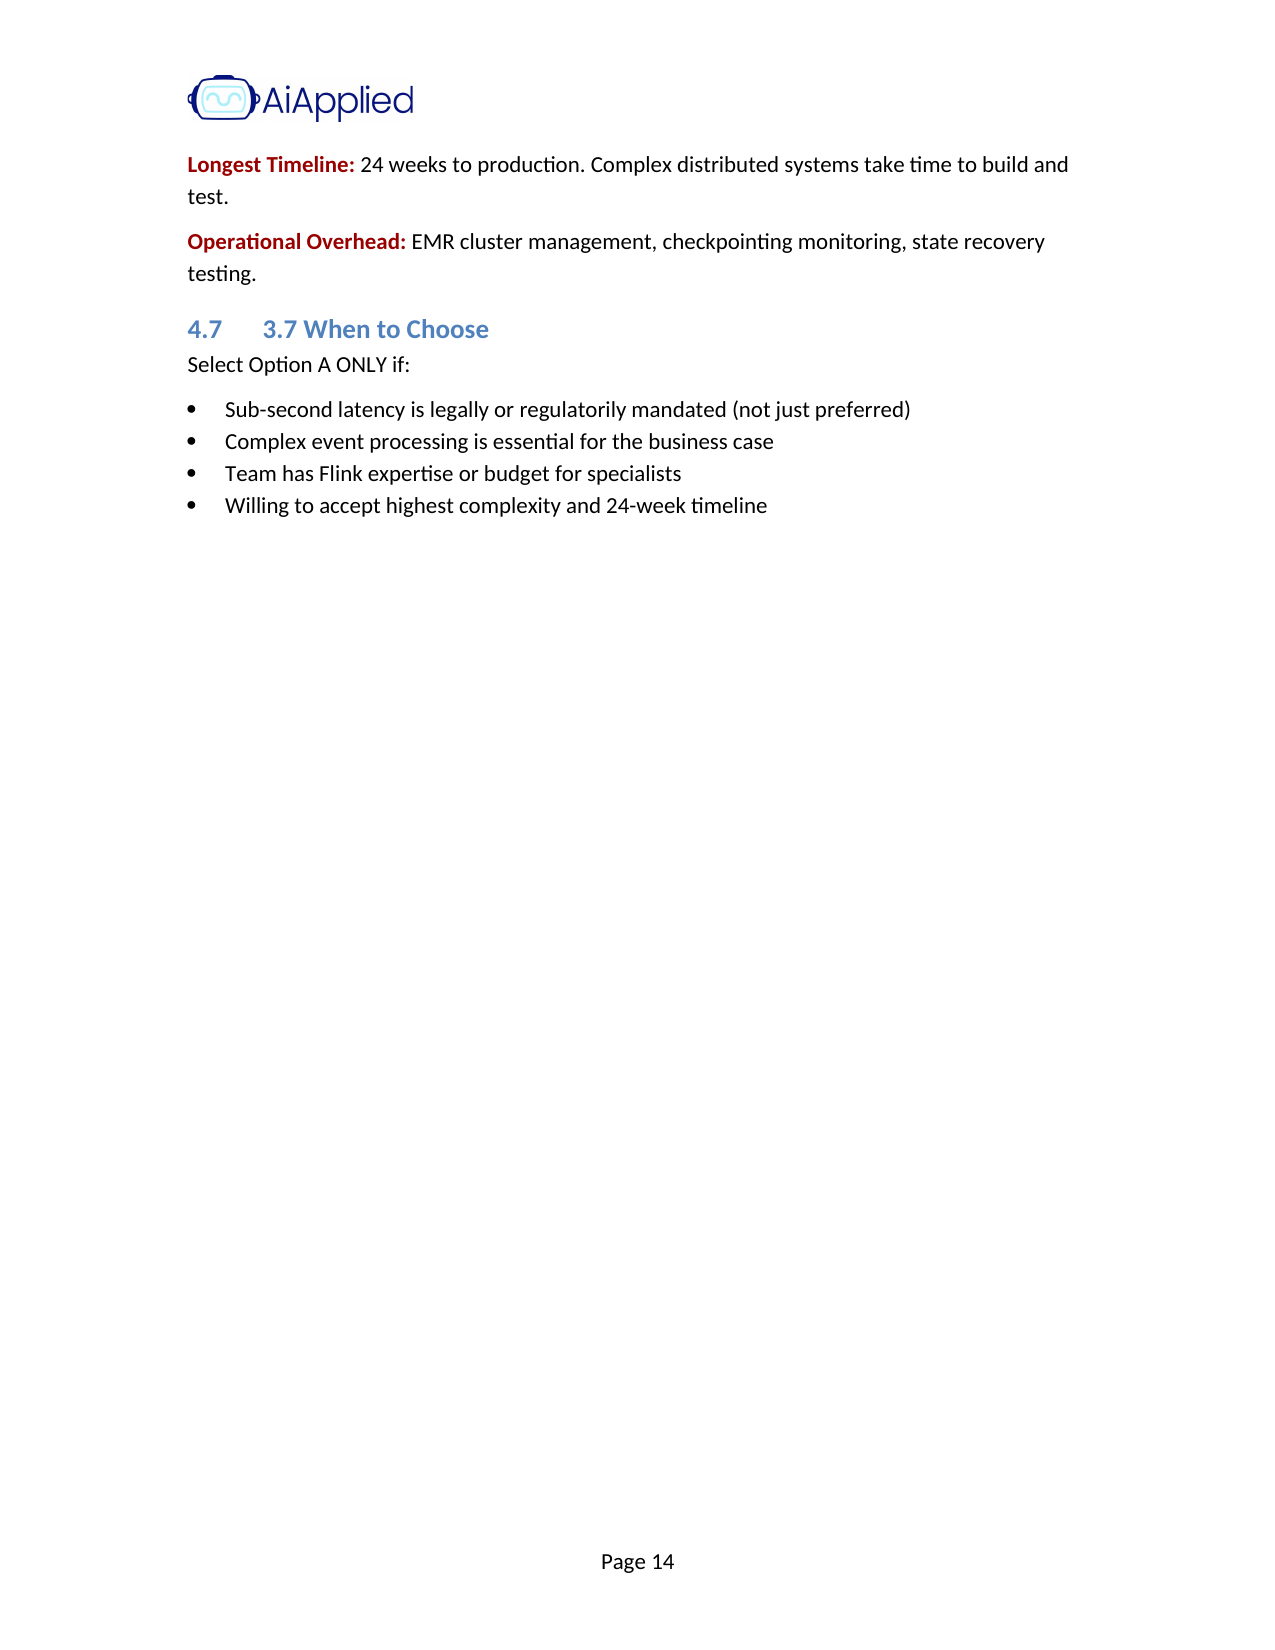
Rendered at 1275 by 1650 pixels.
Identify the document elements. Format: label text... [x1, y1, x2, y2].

list Complex event processing is essential for the business case [187, 427, 1087, 455]
picture [187, 75, 413, 122]
subtitle 3.7 When to Choose [187, 312, 1087, 345]
list Willing to accept highest complexity and 24-week timeline [187, 491, 1087, 519]
list Sub-second latency is legally or regulatorily mandated (not just preferred) [187, 395, 1087, 423]
list Team has Flink expertise or budget for specialists [187, 459, 1087, 487]
text Operational Overhead: EMR cluster management, checkpointing monitoring, state recovery testing. [187, 227, 1087, 287]
text Longest Timeline: 24 weeks to production. Complex distributed systems take time to build and test. [187, 150, 1087, 210]
text Select Option A ONLY if: [187, 350, 1087, 378]
